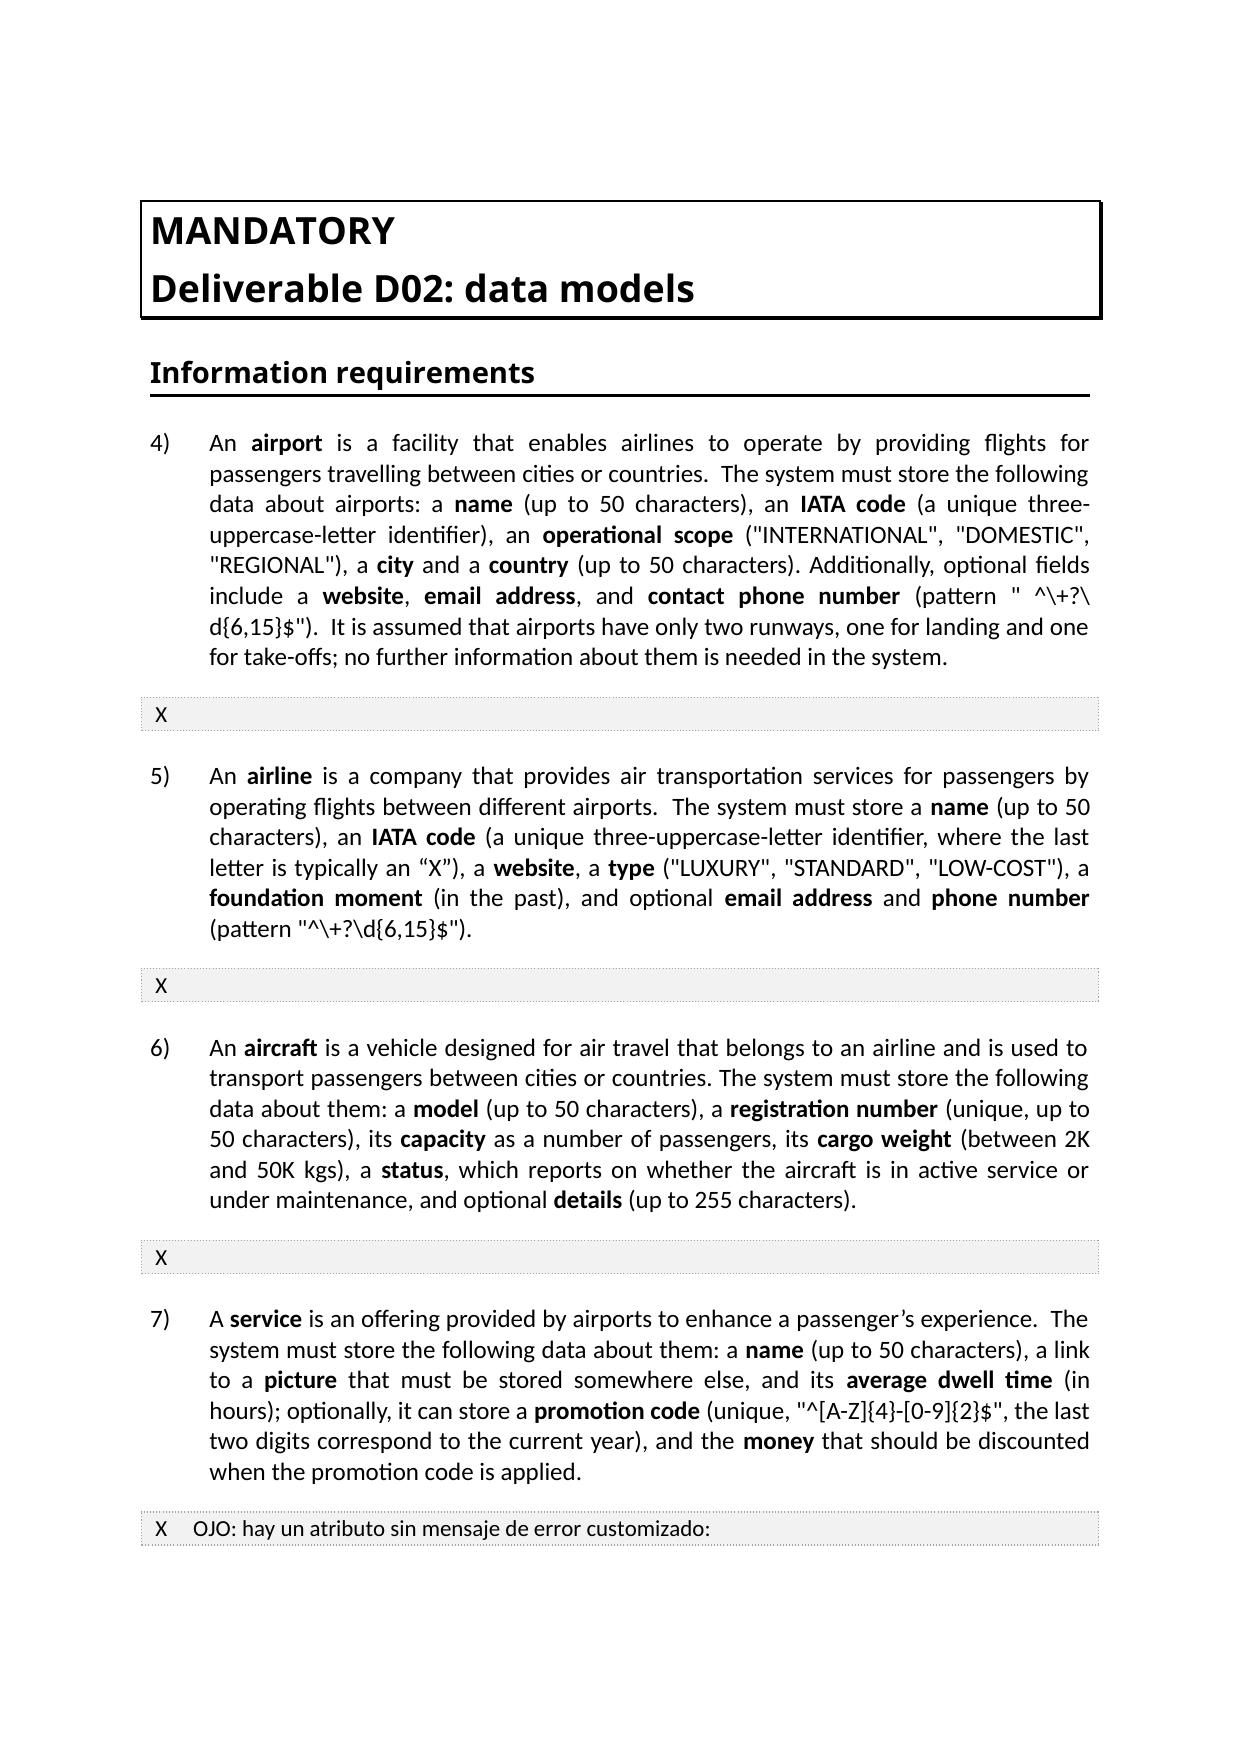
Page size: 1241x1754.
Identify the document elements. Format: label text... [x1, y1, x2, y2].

text An airline is a company that provides air transportation services for passengers by operating flights between different airports. The system must store a name (up to 50 characters), an IATA code (a unique three-uppercase-letter identifier, where the last letter is typically an “X”), a website, a type ("LUXURY", "STANDARD", "LOW-COST"), a foundation moment (in the past), and optional email address and phone number (pattern "^\+?\d{6,15}$"). [150, 760, 1090, 943]
text OJO: hay un atributo sin mensaje de error customizado: [141, 1511, 1099, 1546]
subtitle Information requirements [150, 353, 1090, 394]
text An airport is a facility that enables airlines to operate by providing flights for passengers travelling between cities or countries. The system must store the following data about airports: a name (up to 50 characters), an IATA code (a unique three-uppercase-letter identifier), an operational scope ("INTERNATIONAL", "DOMESTIC", "REGIONAL"), a city and a country (up to 50 characters). Additionally, optional fields include a website, email address, and contact phone number (pattern " ^\+?\d{6,15}$"). It is assumed that airports have only two runways, one for landing and one for take-offs; no further information about them is needed in the system. [150, 427, 1090, 672]
text An aircraft is a vehicle designed for air travel that belongs to an airline and is used to transport passengers between cities or countries. The system must store the following data about them: a model (up to 50 characters), a registration number (unique, up to 50 characters), its capacity as a number of passengers, its cargo weight (between 2K and 50K kgs), a status, which reports on whether the aircraft is in active service or under maintenance, and optional details (up to 255 characters). [150, 1032, 1090, 1215]
subtitle MANDATORY Deliverable D02: data models [142, 202, 1099, 316]
text A service is an offering provided by airports to enhance a passenger’s experience. The system must store the following data about them: a name (up to 50 characters), a link to a picture that must be stored somewhere else, and its average dwell time (in hours); optionally, it can store a promotion code (unique, "^[A-Z]{4}-[0-9]{2}$", the last two digits correspond to the current year), and the money that should be discounted when the promotion code is applied. [150, 1303, 1090, 1486]
